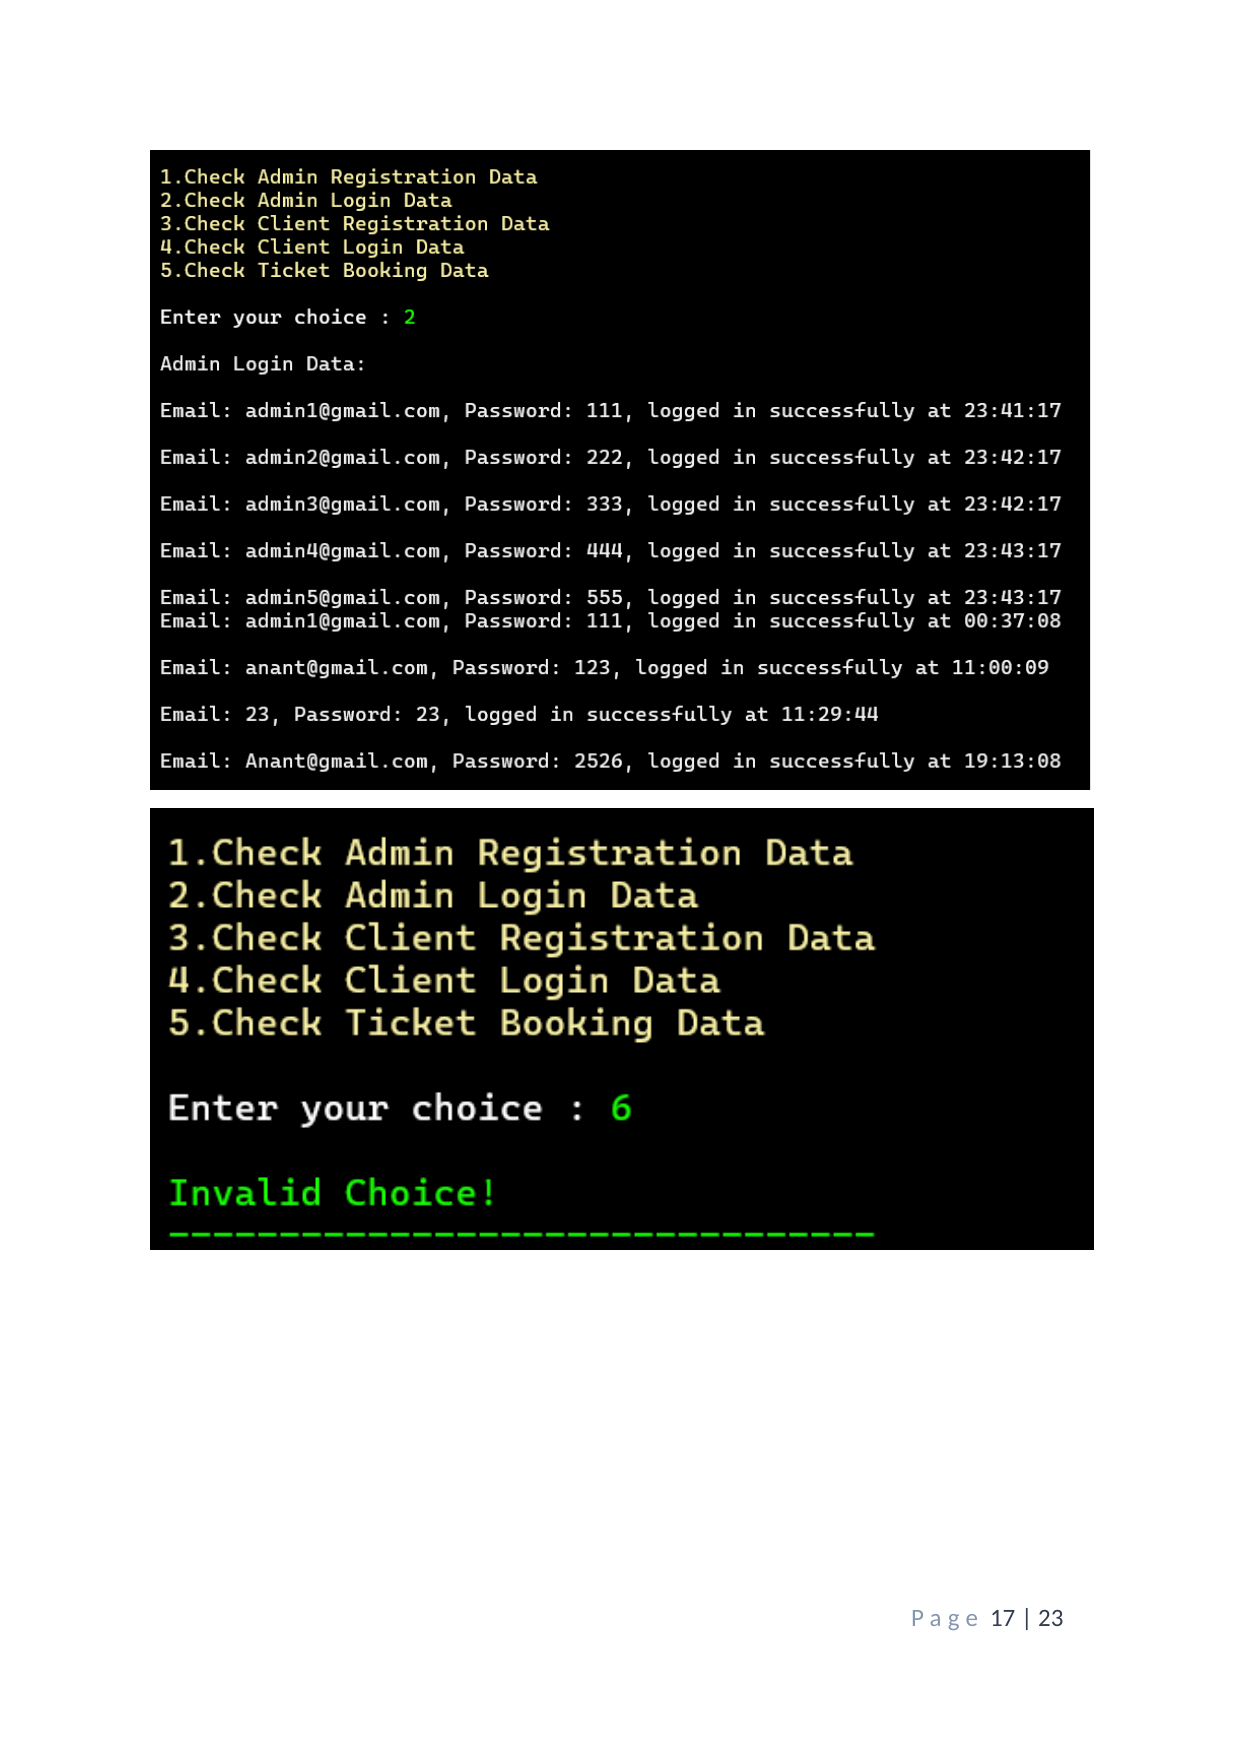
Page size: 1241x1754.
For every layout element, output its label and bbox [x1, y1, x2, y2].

picture [150, 150, 1091, 790]
picture [150, 808, 1094, 1250]
